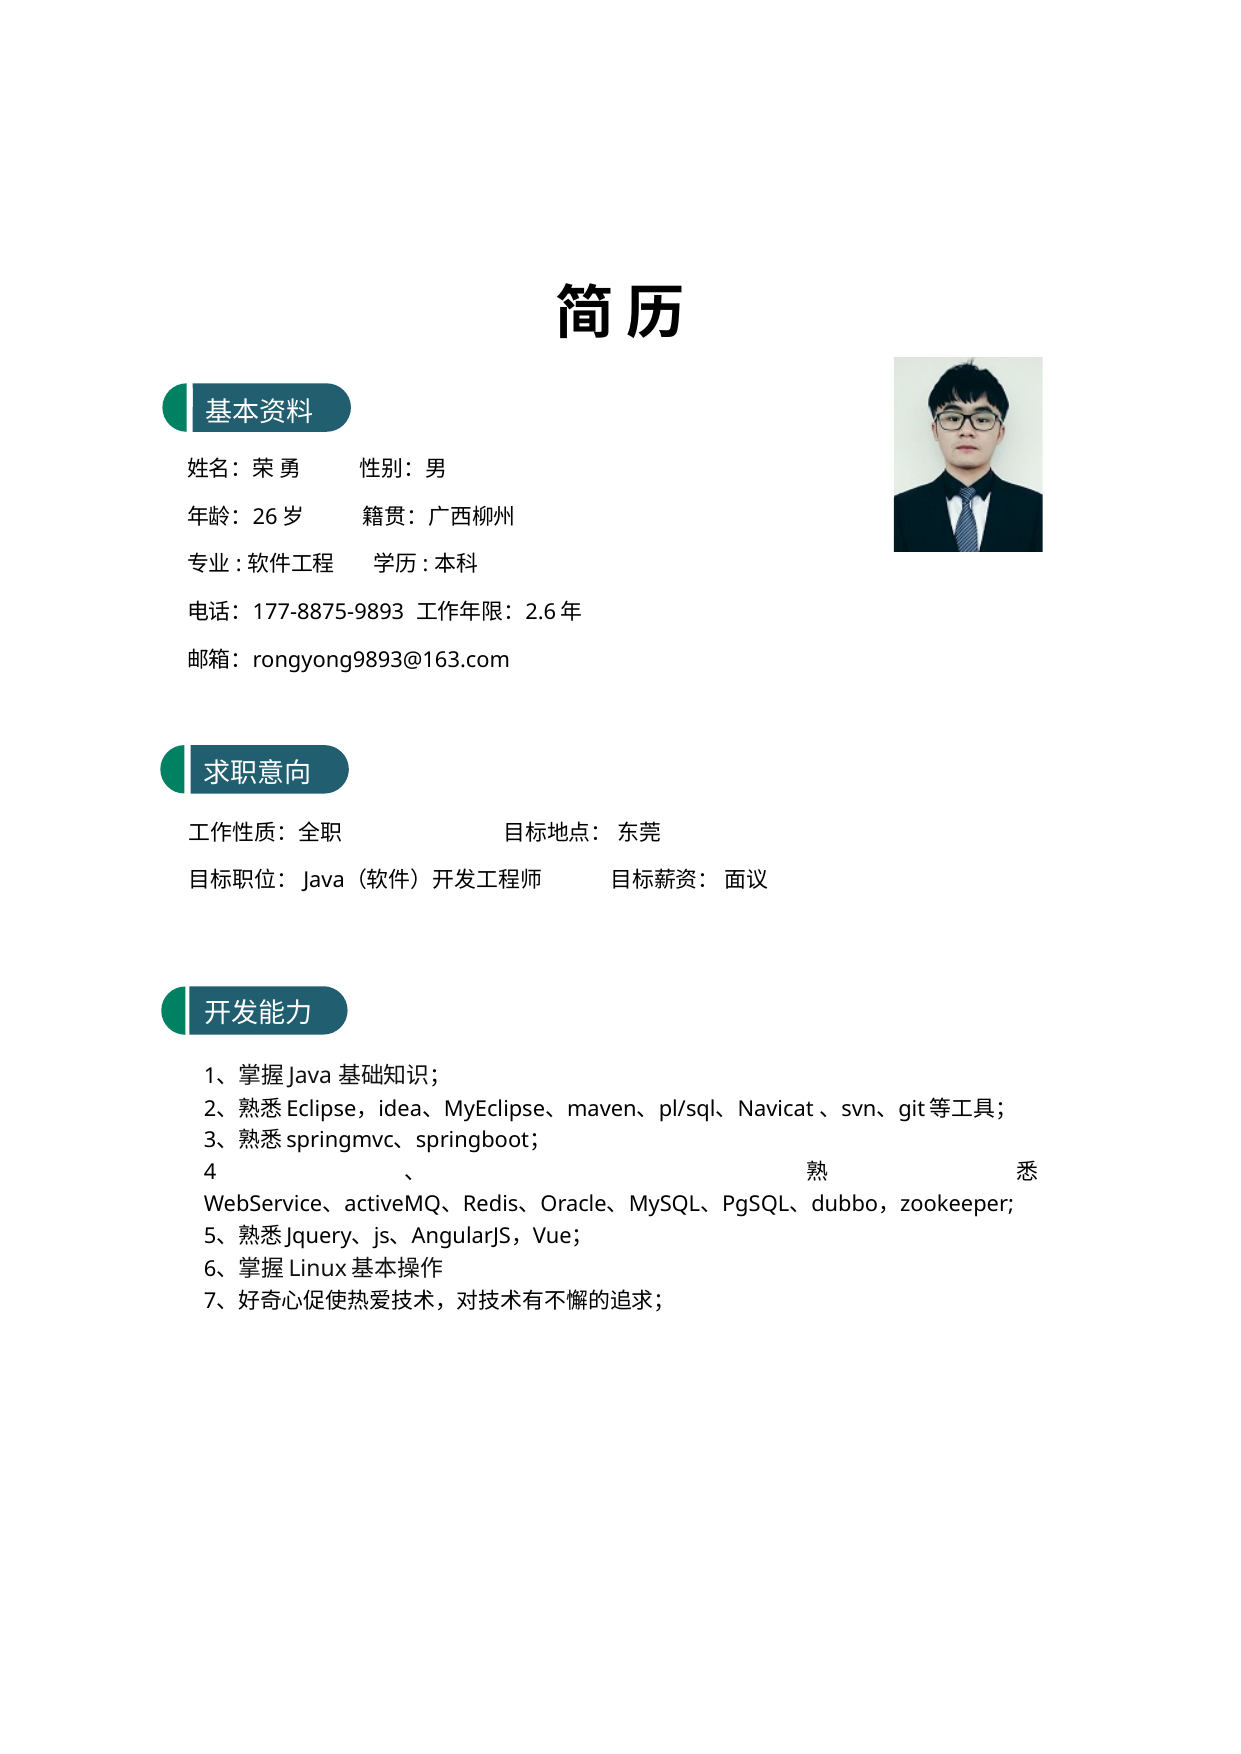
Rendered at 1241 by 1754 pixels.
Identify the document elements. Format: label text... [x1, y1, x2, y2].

text 简 历 [187, 259, 1053, 357]
picture [893, 357, 1043, 552]
